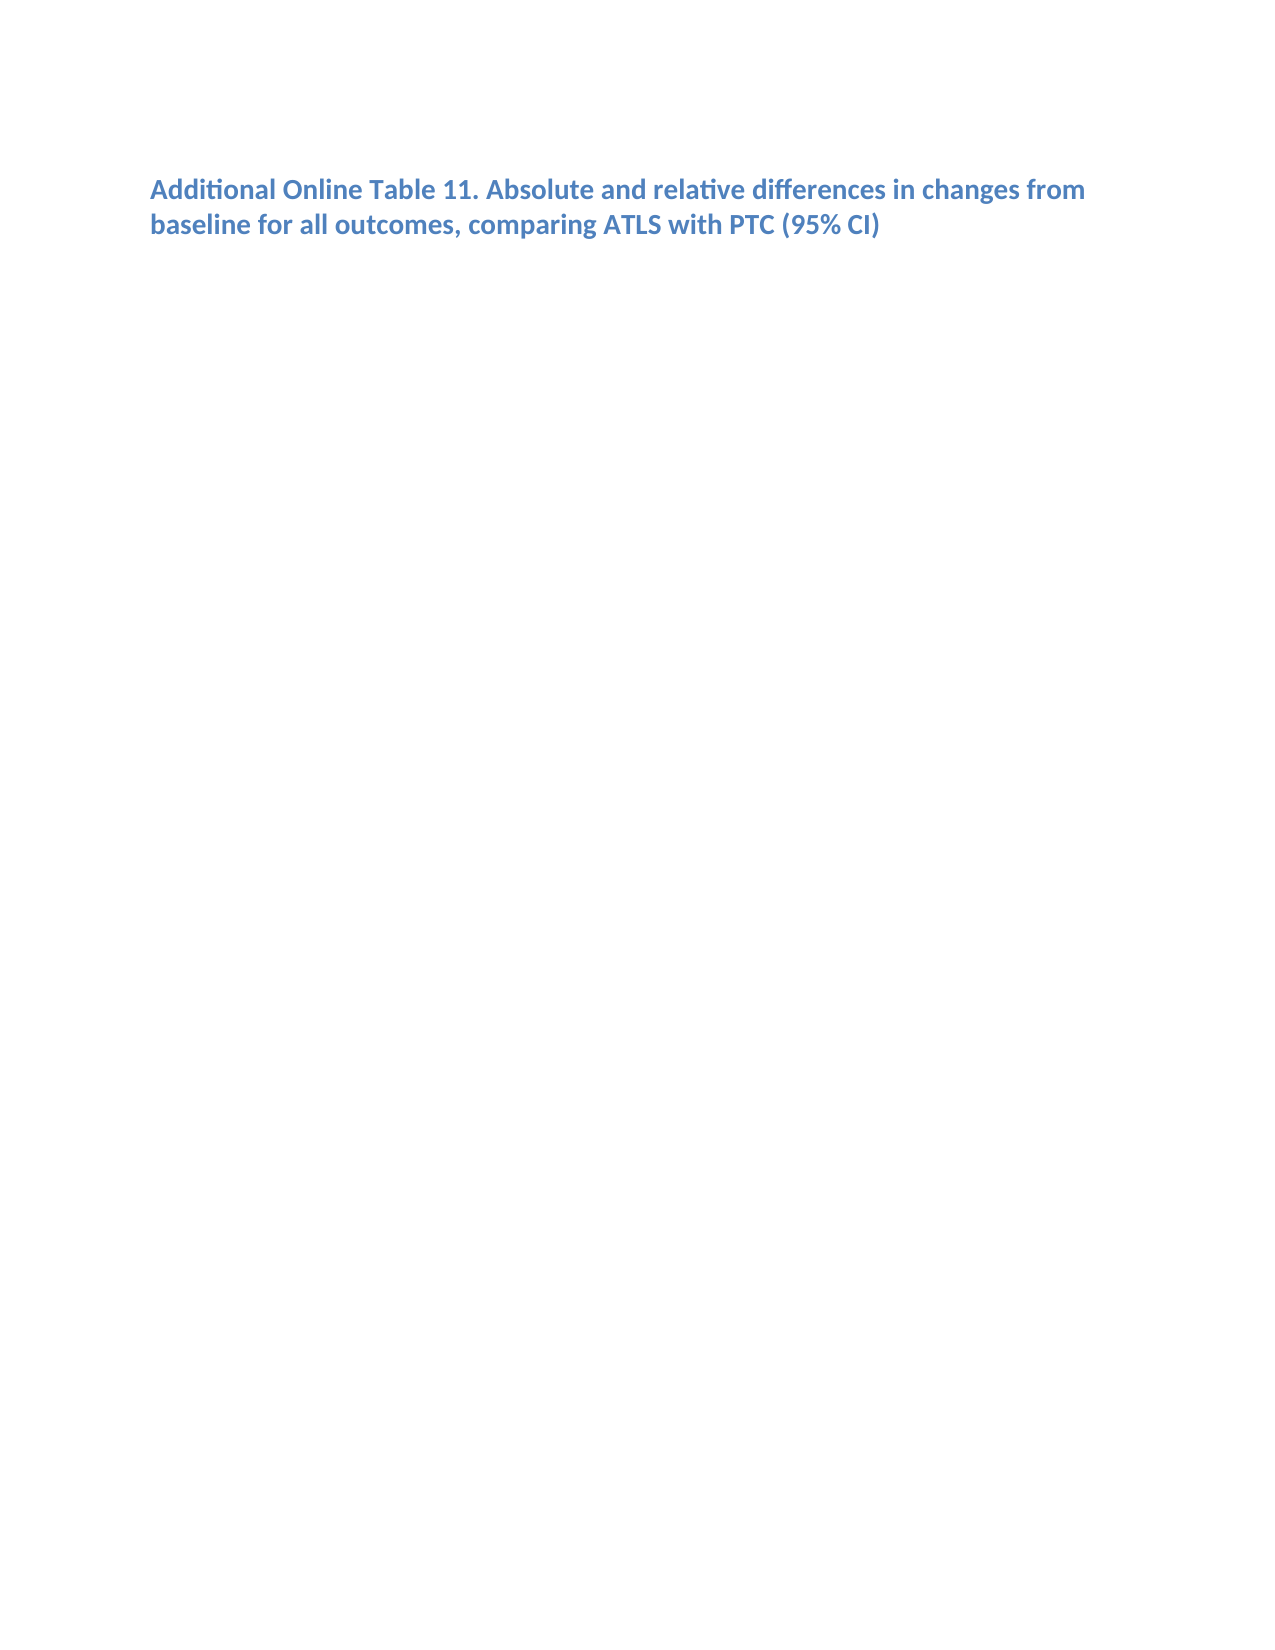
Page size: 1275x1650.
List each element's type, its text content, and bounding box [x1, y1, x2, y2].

subtitle Additional Online Table 11. Absolute and relative differences in changes from baseline for all outcomes, comparing ATLS with PTC (95% CI) [150, 171, 1125, 242]
